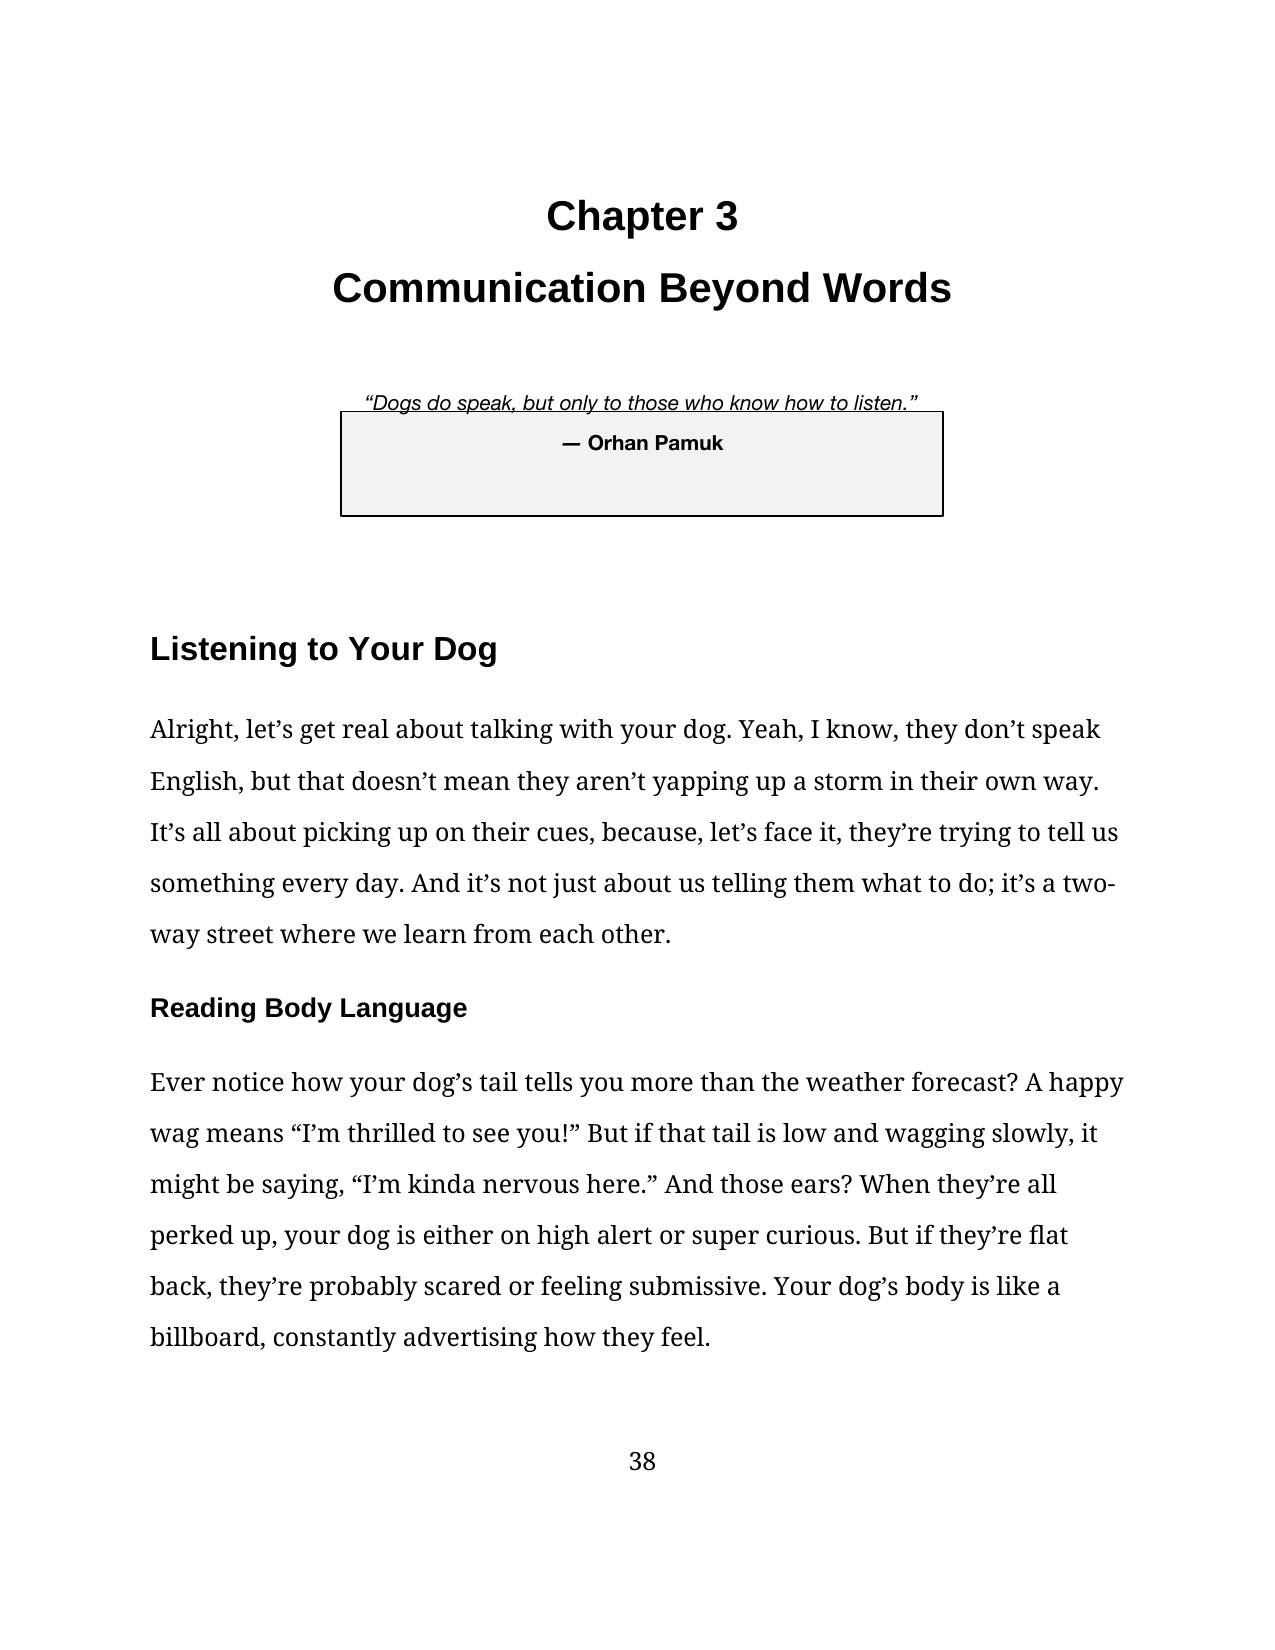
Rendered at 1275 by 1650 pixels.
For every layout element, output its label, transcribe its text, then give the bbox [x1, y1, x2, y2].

subtitle Listening to Your Dog [150, 629, 1134, 668]
text Ever notice how your dog’s tail tells you more than the weather forecast? A happy wag means “I’m thrilled to see you!” But if that tail is low and wagging slowly, it might be saying, “I’m kinda nervous here.” And those ears? When they’re all perked up, your dog is either on high alert or super curious. But if they’re flat back, they’re probably scared or feeling submissive. Your dog’s body is like a billboard, constantly advertising how they feel. [150, 1064, 1134, 1353]
subtitle Reading Body Language [150, 992, 1134, 1023]
text Alright, let’s get real about talking with your dog. Yeah, I know, they don’t speak English, but that doesn’t mean they aren’t yapping up a storm in their own way. It’s all about picking up on their cues, because, let’s face it, they’re trying to tell us something every day. And it’s not just about us telling them what to do; it’s a two-way street where we learn from each other. [150, 712, 1134, 950]
subtitle Chapter 3 Communication Beyond Words [150, 192, 1134, 311]
